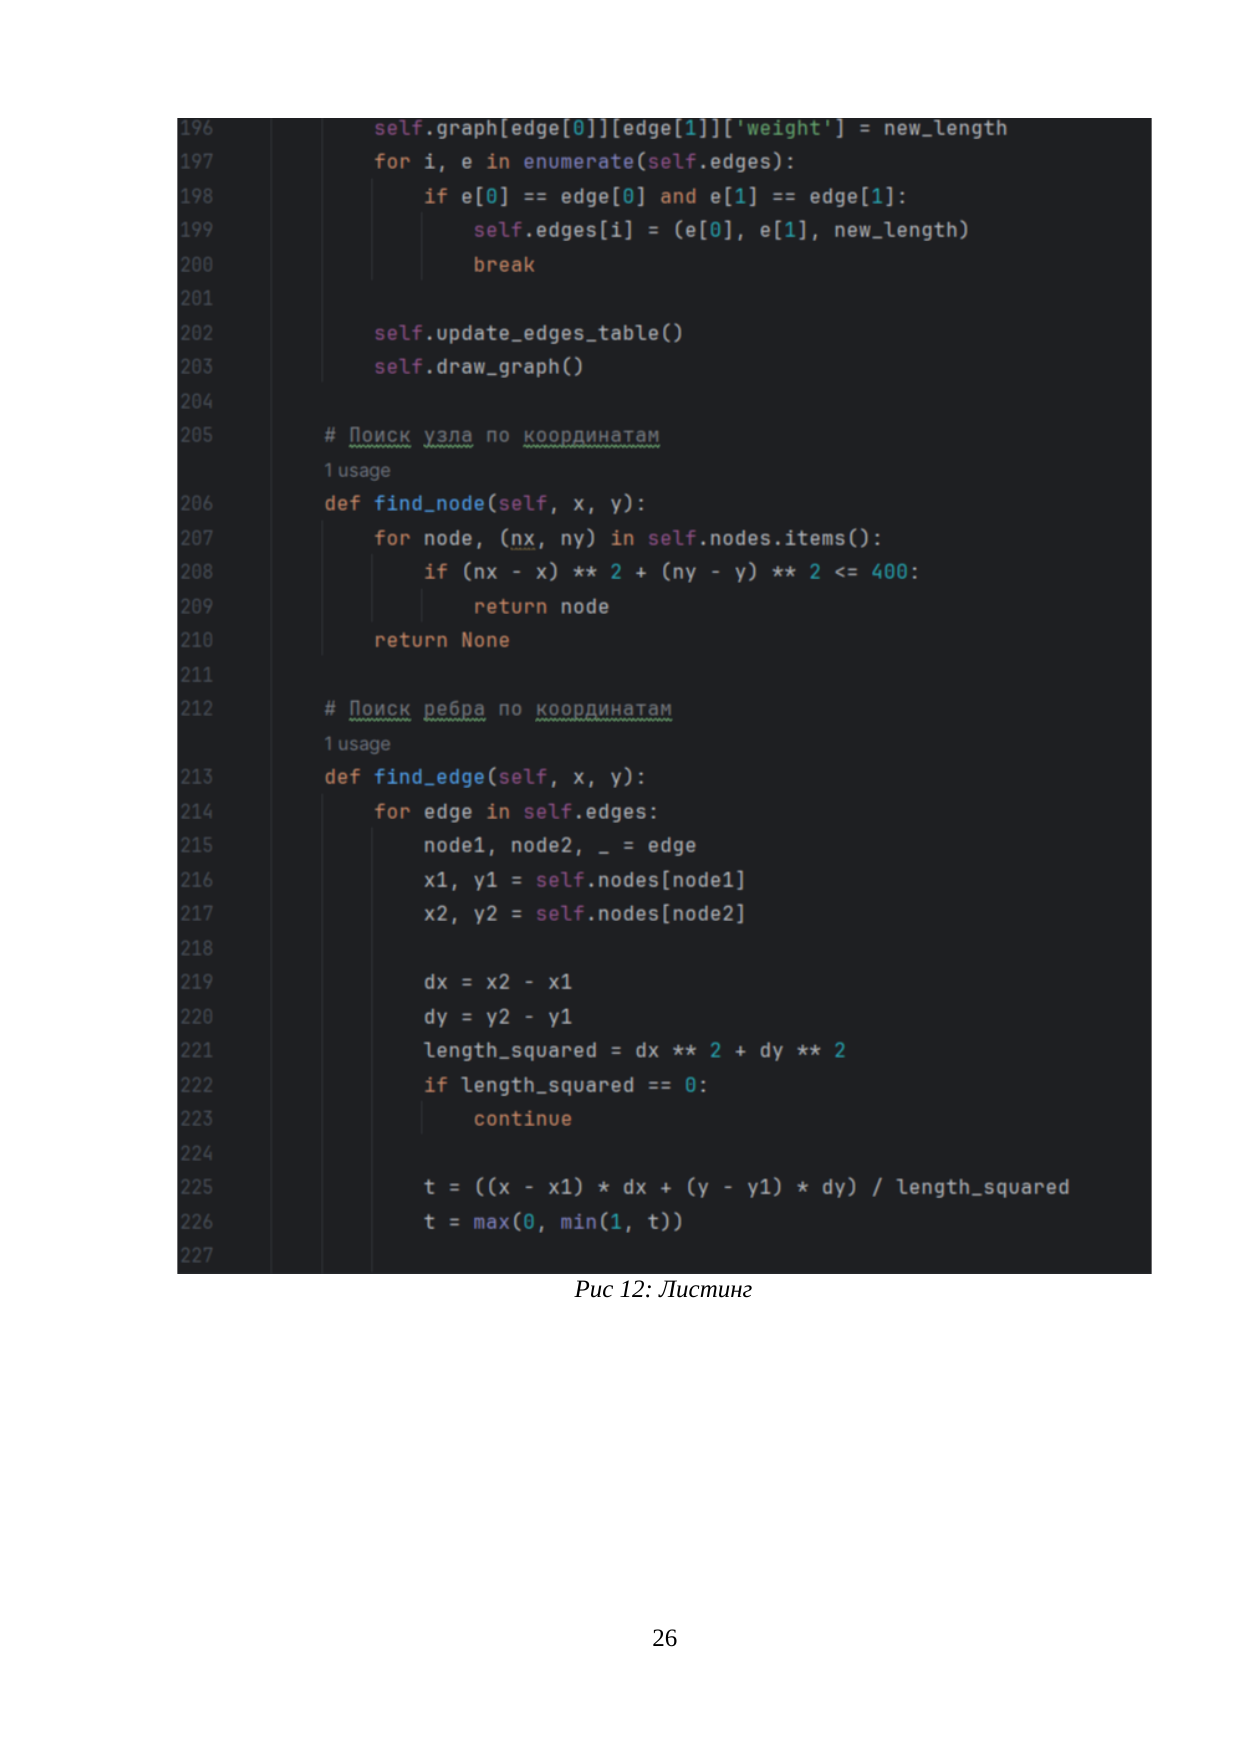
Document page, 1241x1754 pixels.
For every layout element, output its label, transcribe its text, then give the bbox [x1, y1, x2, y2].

text Рис 12: Листинг [177, 1274, 1152, 1303]
picture [177, 118, 1152, 1274]
